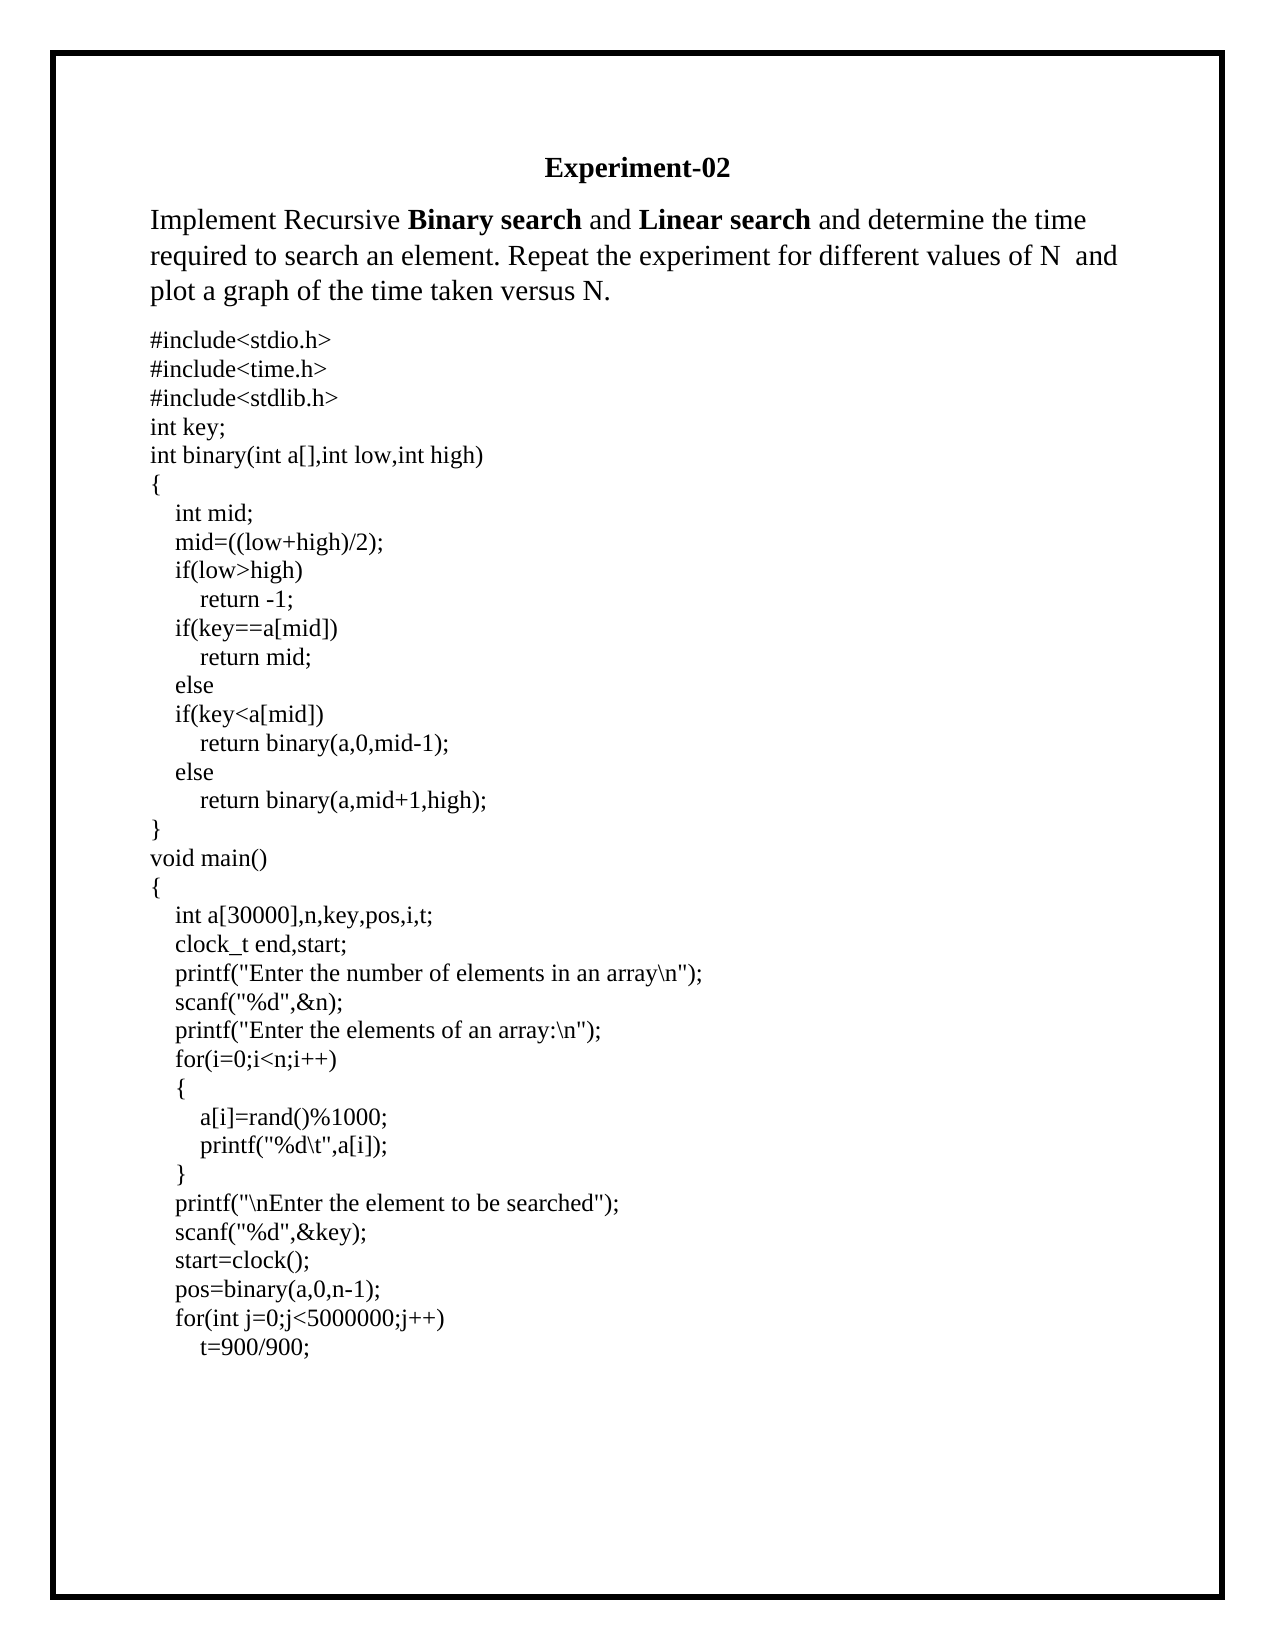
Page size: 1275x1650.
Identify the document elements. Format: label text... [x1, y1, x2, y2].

text if(key==a[mid]) [150, 613, 1125, 642]
text } [150, 1159, 1125, 1188]
text #include<stdlib.h> [150, 383, 1125, 412]
text for(int j=0;j<5000000;j++) [150, 1303, 1125, 1332]
text { [150, 1073, 1125, 1102]
text printf("Enter the elements of an array:\n"); [150, 1015, 1125, 1044]
text int binary(int a[],int low,int high) [150, 440, 1125, 469]
text printf("%d\t",a[i]); [150, 1130, 1125, 1159]
text { [150, 469, 1125, 498]
text { [150, 872, 1125, 900]
text return binary(a,0,mid-1); [150, 728, 1125, 757]
text int a[30000],n,key,pos,i,t; [150, 900, 1125, 929]
text int key; [150, 412, 1125, 440]
text if(key<a[mid]) [150, 699, 1125, 728]
text clock_t end,start; [150, 929, 1125, 958]
text a[i]=rand()%1000; [150, 1102, 1125, 1130]
text mid=((low+high)/2); [150, 527, 1125, 555]
text printf("\nEnter the element to be searched"); [150, 1188, 1125, 1217]
text pos=binary(a,0,n-1); [150, 1274, 1125, 1303]
text t=900/900; [150, 1332, 1125, 1360]
text if(low>high) [150, 555, 1125, 584]
text scanf("%d",&key); [150, 1217, 1125, 1245]
text return -1; [150, 584, 1125, 613]
text printf("Enter the number of elements in an array\n"); [150, 958, 1125, 987]
text else [150, 670, 1125, 699]
text #include<stdio.h> [150, 325, 1125, 354]
text void main() [150, 843, 1125, 872]
text Experiment-02 [150, 150, 1125, 183]
text else [150, 757, 1125, 785]
text int mid; [150, 498, 1125, 527]
text Implement Recursive Binary search and Linear search and determine the time required to search an element. Repeat the experiment for different values of N and plot a graph of the time taken versus N. [150, 202, 1125, 307]
text scanf("%d",&n); [150, 987, 1125, 1015]
text for(i=0;i<n;i++) [150, 1044, 1125, 1073]
text #include<time.h> [150, 354, 1125, 383]
text start=clock(); [150, 1245, 1125, 1274]
text } [150, 814, 1125, 843]
text return binary(a,mid+1,high); [150, 785, 1125, 814]
text return mid; [150, 642, 1125, 670]
